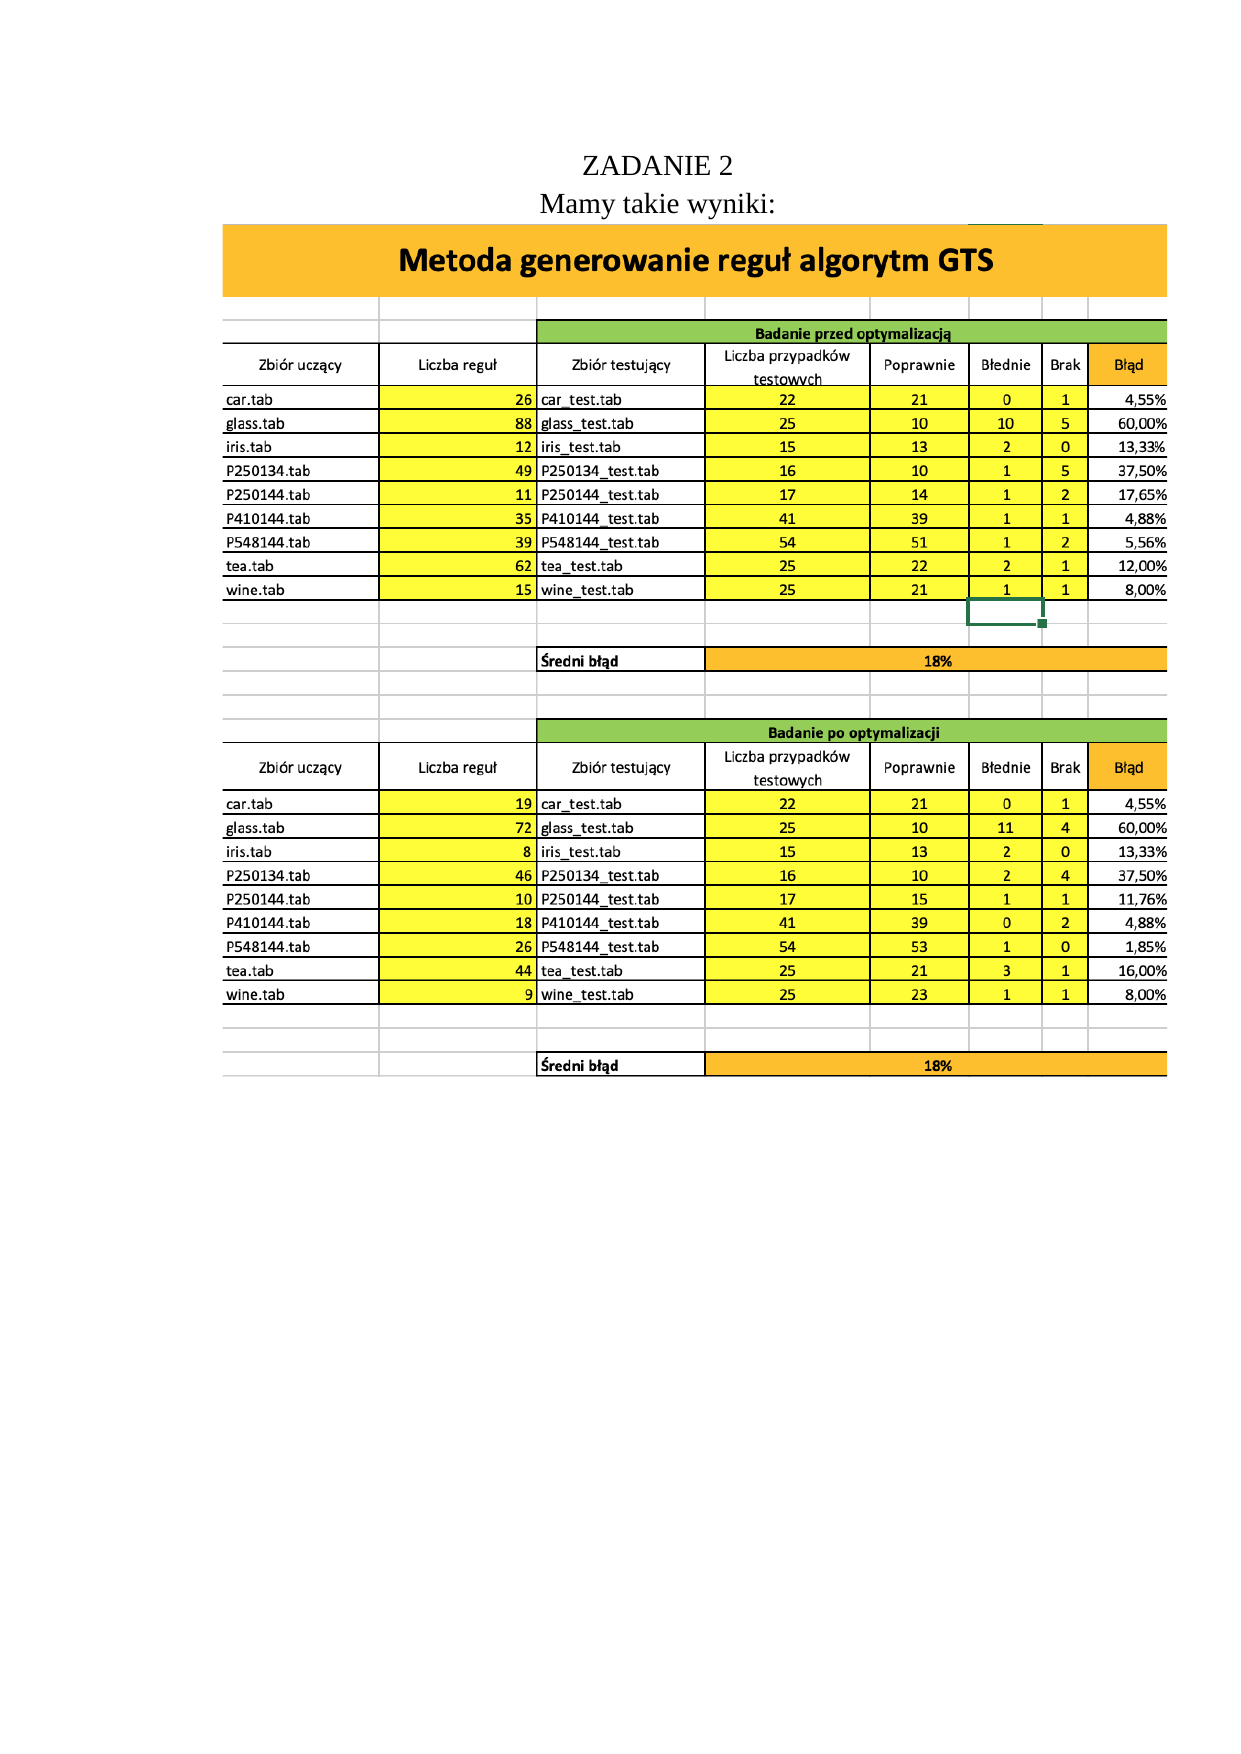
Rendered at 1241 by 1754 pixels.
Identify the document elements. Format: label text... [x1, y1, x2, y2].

list ZADANIE 2 [223, 148, 1093, 181]
list Mamy takie wyniki: [223, 186, 1093, 220]
picture [222, 224, 1168, 1077]
